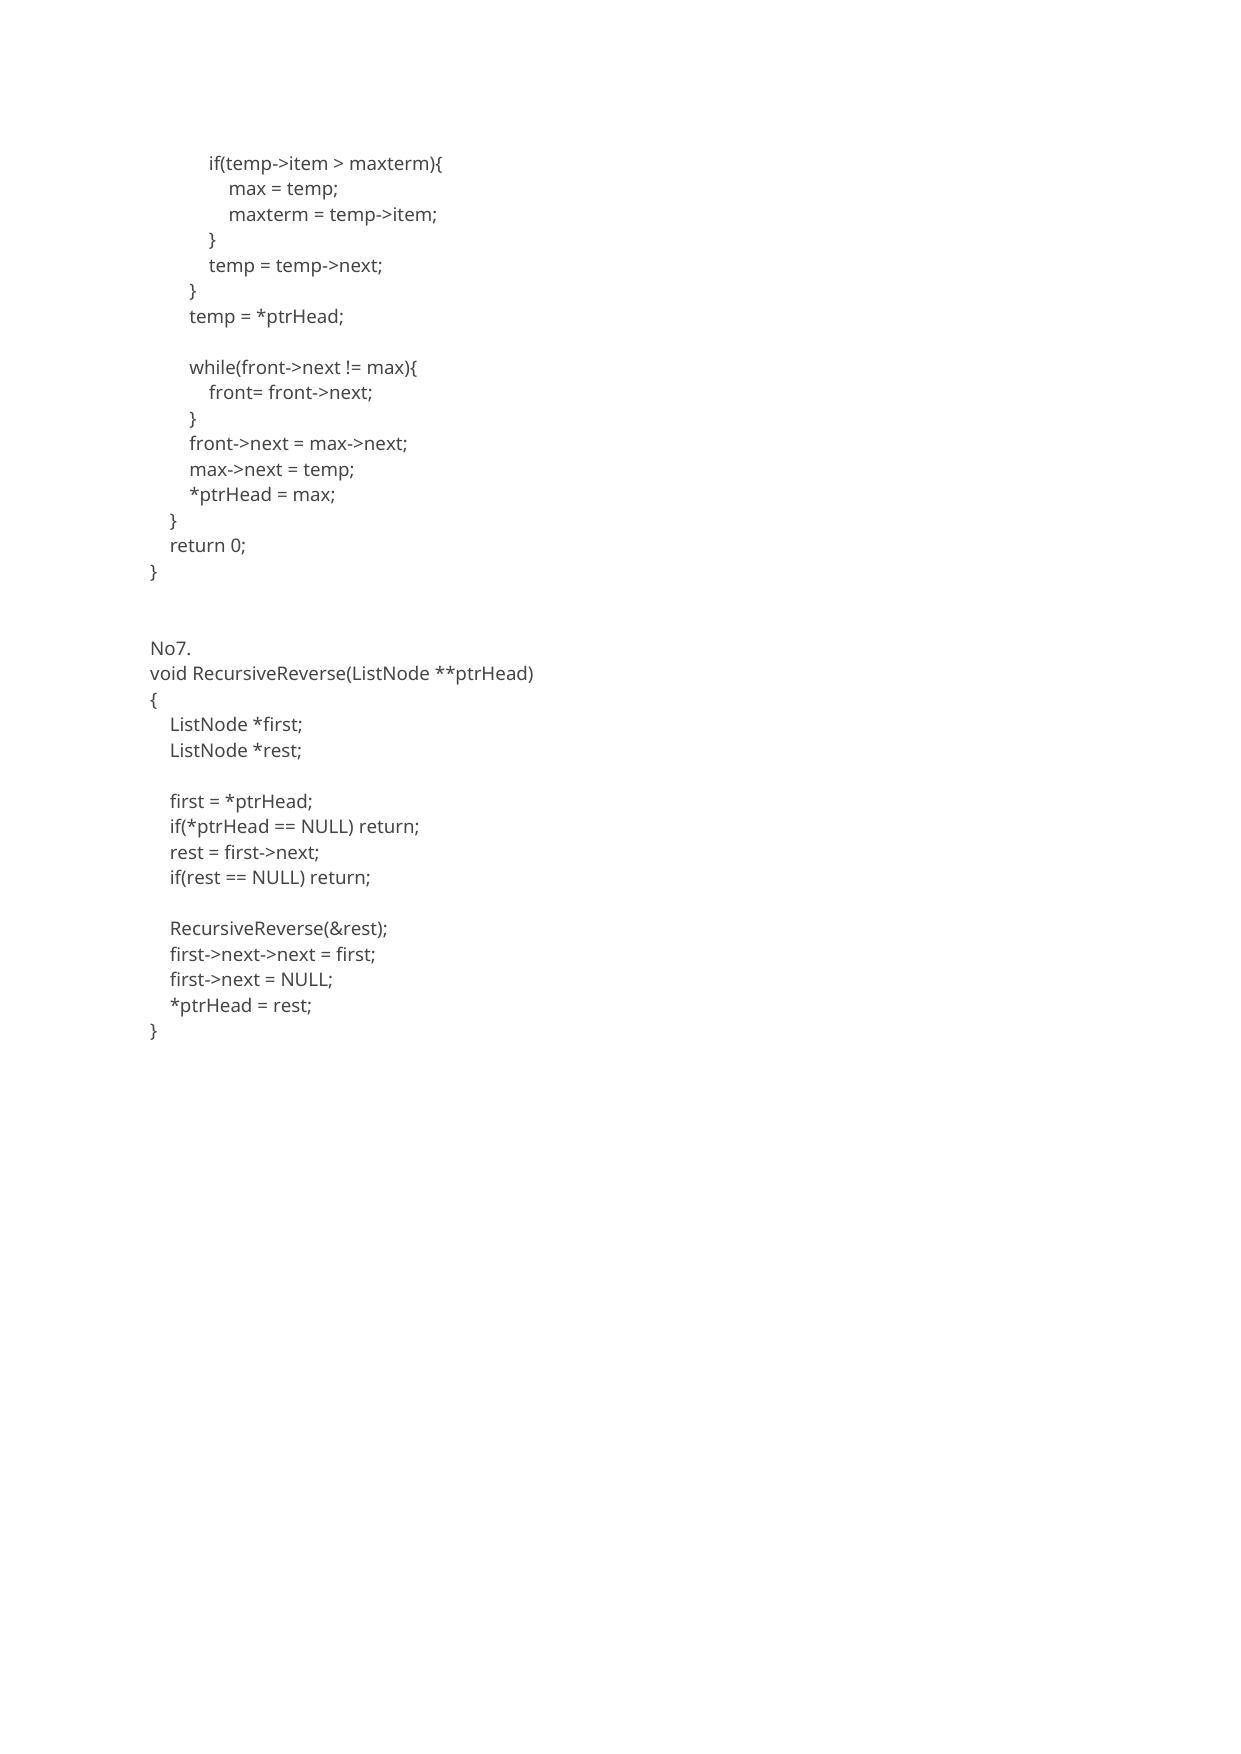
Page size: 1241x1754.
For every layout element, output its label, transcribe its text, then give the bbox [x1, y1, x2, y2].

text } [150, 1018, 1090, 1043]
text first = *ptrHead; [150, 788, 1090, 813]
text temp = *ptrHead; [150, 303, 1090, 329]
text first->next->next = first; [150, 941, 1090, 967]
text front->next = max->next; [150, 431, 1090, 456]
text if(*ptrHead == NULL) return; [150, 813, 1090, 839]
text front= front->next; [150, 380, 1090, 405]
text } [150, 405, 1090, 431]
text ListNode *first; [150, 711, 1090, 737]
text No7. [150, 635, 1090, 660]
text max->next = temp; [150, 456, 1090, 482]
text } [150, 558, 1090, 584]
text } [150, 507, 1090, 533]
text ListNode *rest; [150, 737, 1090, 762]
text if(rest == NULL) return; [150, 864, 1090, 890]
text max = temp; [150, 176, 1090, 201]
text while(front->next != max){ [150, 354, 1090, 380]
text *ptrHead = rest; [150, 992, 1090, 1018]
text { [150, 686, 1090, 711]
text first->next = NULL; [150, 967, 1090, 992]
text temp = temp->next; [150, 252, 1090, 278]
text maxterm = temp->item; [150, 201, 1090, 227]
text } [150, 278, 1090, 303]
text void RecursiveReverse(ListNode **ptrHead) [150, 660, 1090, 686]
text if(temp->item > maxterm){ [150, 150, 1090, 176]
text RecursiveReverse(&rest); [150, 916, 1090, 941]
text *ptrHead = max; [150, 482, 1090, 507]
text return 0; [150, 533, 1090, 558]
text } [150, 227, 1090, 252]
text rest = first->next; [150, 839, 1090, 864]
